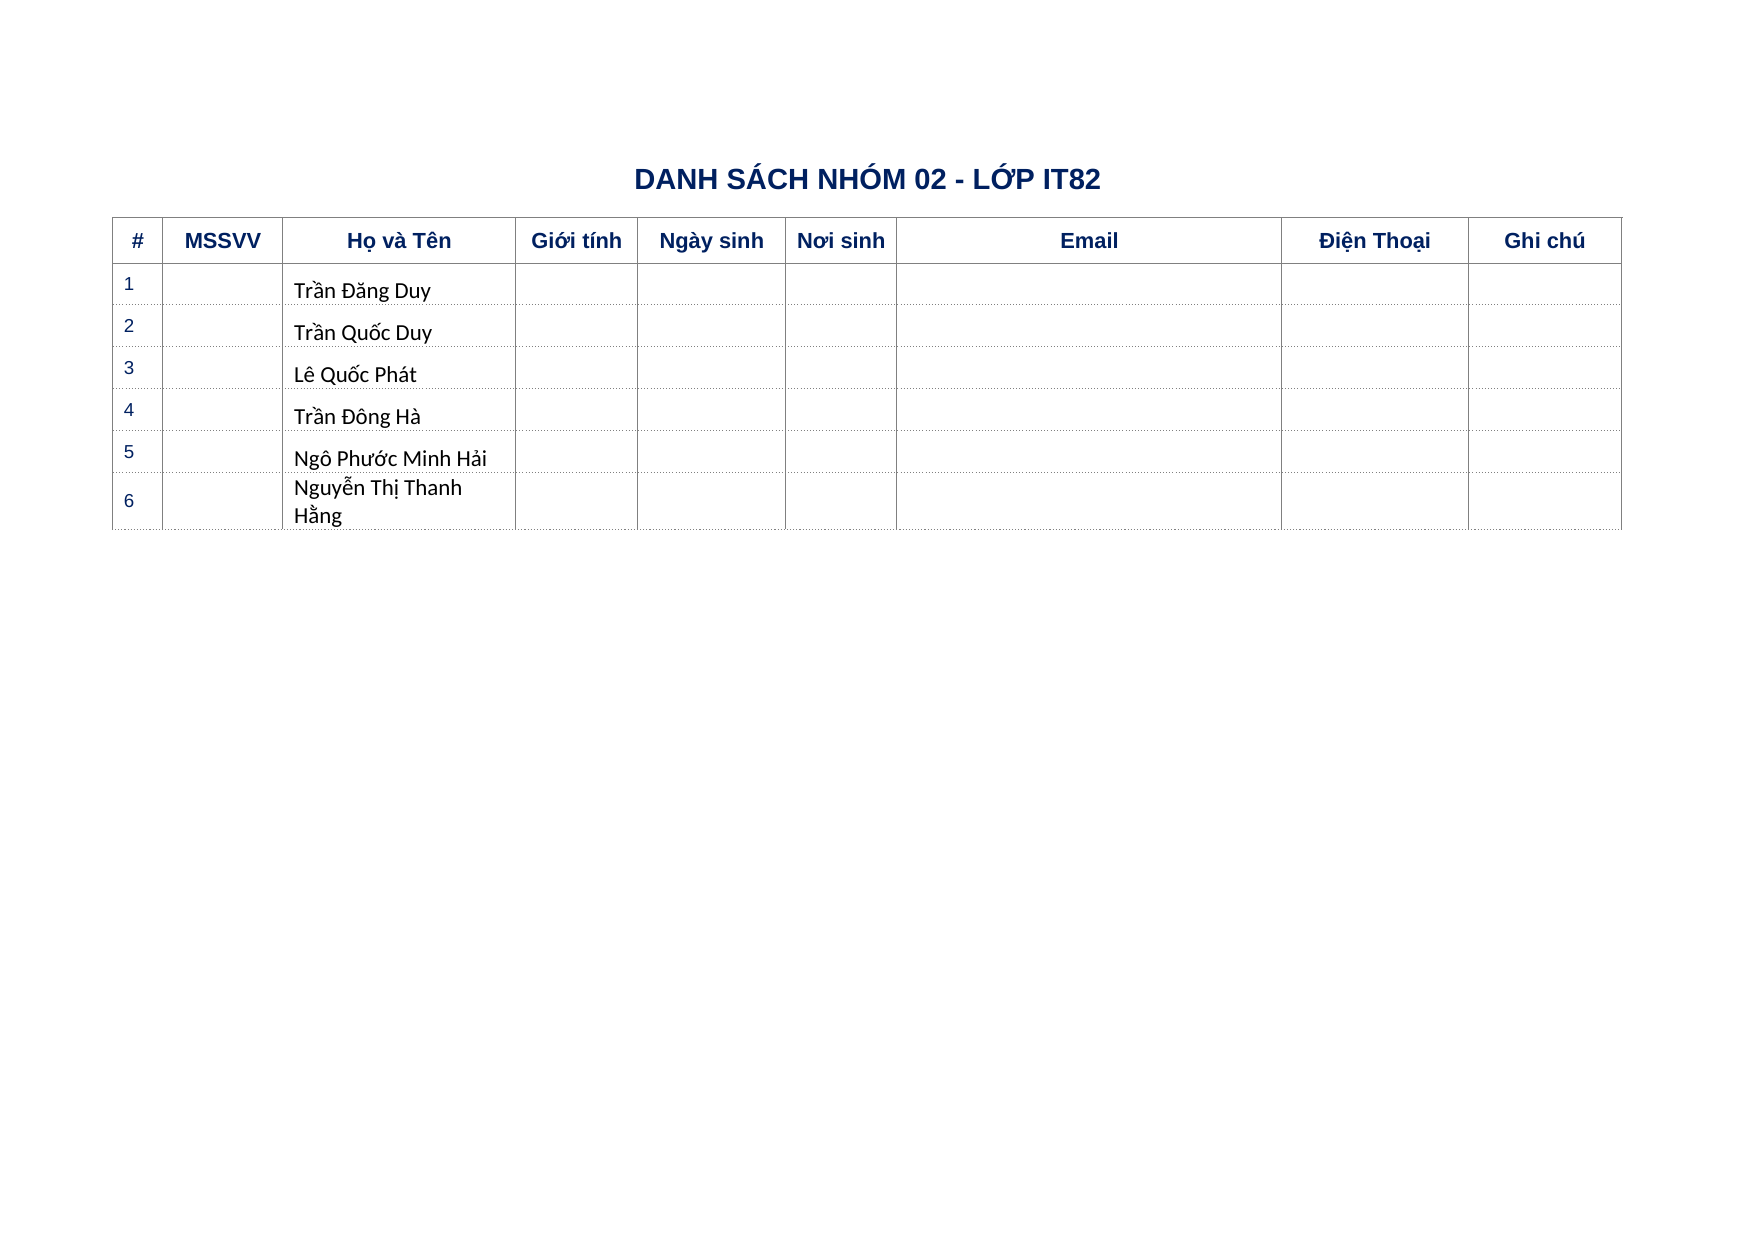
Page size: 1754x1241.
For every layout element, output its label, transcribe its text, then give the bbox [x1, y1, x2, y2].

table_cell [1469, 388, 1621, 430]
table_cell [1282, 264, 1468, 304]
table_cell [163, 264, 282, 304]
table_cell [1469, 264, 1621, 304]
table_cell Trần Đăng Duy [283, 264, 515, 304]
table_cell [516, 472, 637, 529]
table_cell Nơi sinh [786, 218, 896, 262]
table_cell Họ và Tên [283, 218, 515, 262]
table_cell Ghi chú [1469, 218, 1621, 262]
table_cell [638, 346, 785, 388]
table_cell [638, 264, 785, 304]
table_cell Điện Thoại [1282, 218, 1468, 262]
table_cell [163, 388, 282, 430]
table_cell [786, 304, 896, 346]
table_cell [786, 430, 896, 472]
table_cell [163, 304, 282, 346]
table_cell [516, 304, 637, 346]
table_cell [1282, 346, 1468, 388]
table_cell [163, 430, 282, 472]
table_cell [897, 430, 1281, 472]
table_cell [516, 388, 637, 430]
table_cell [1282, 304, 1468, 346]
table_cell [897, 472, 1281, 529]
table_cell [897, 304, 1281, 346]
table_header DANH SÁCH NHÓM 02 - LỚP IT82 [113, 140, 1623, 217]
table_cell Email [897, 218, 1281, 262]
table_cell [638, 304, 785, 346]
table_cell [786, 346, 896, 388]
table_cell 4 [113, 388, 162, 430]
table_cell Lê Quốc Phát [283, 346, 515, 388]
table_cell 3 [113, 346, 162, 388]
table_cell [638, 430, 785, 472]
table_cell 1 [113, 264, 162, 304]
table_cell [516, 264, 637, 304]
table_cell [1282, 430, 1468, 472]
table_cell [163, 346, 282, 388]
table_cell [1469, 472, 1621, 529]
table_cell 6 [113, 472, 162, 529]
table_cell [516, 430, 637, 472]
table_cell [1469, 430, 1621, 472]
table_cell Trần Quốc Duy [283, 304, 515, 346]
table_cell 2 [113, 304, 162, 346]
table_cell [1282, 388, 1468, 430]
table_cell [897, 346, 1281, 388]
table_cell Nguyễn Thị Thanh Hằng [283, 472, 515, 529]
table_cell [786, 264, 896, 304]
table_cell [1282, 472, 1468, 529]
table_cell [516, 346, 637, 388]
table_cell [638, 388, 785, 430]
table_cell 5 [113, 430, 162, 472]
table_cell [163, 472, 282, 529]
table_cell [786, 388, 896, 430]
table_cell [897, 388, 1281, 430]
table_cell Ngày sinh [638, 218, 785, 262]
table_cell [1469, 346, 1621, 388]
table_cell Giới tính [516, 218, 637, 262]
table_cell [897, 264, 1281, 304]
table_cell [1469, 304, 1621, 346]
table_cell Trần Đông Hà [283, 388, 515, 430]
table_cell # [113, 218, 162, 262]
table_cell [638, 472, 785, 529]
table_cell Ngô Phước Minh Hải [283, 430, 515, 472]
table_cell MSSVV [163, 218, 282, 262]
table_cell [786, 472, 896, 529]
